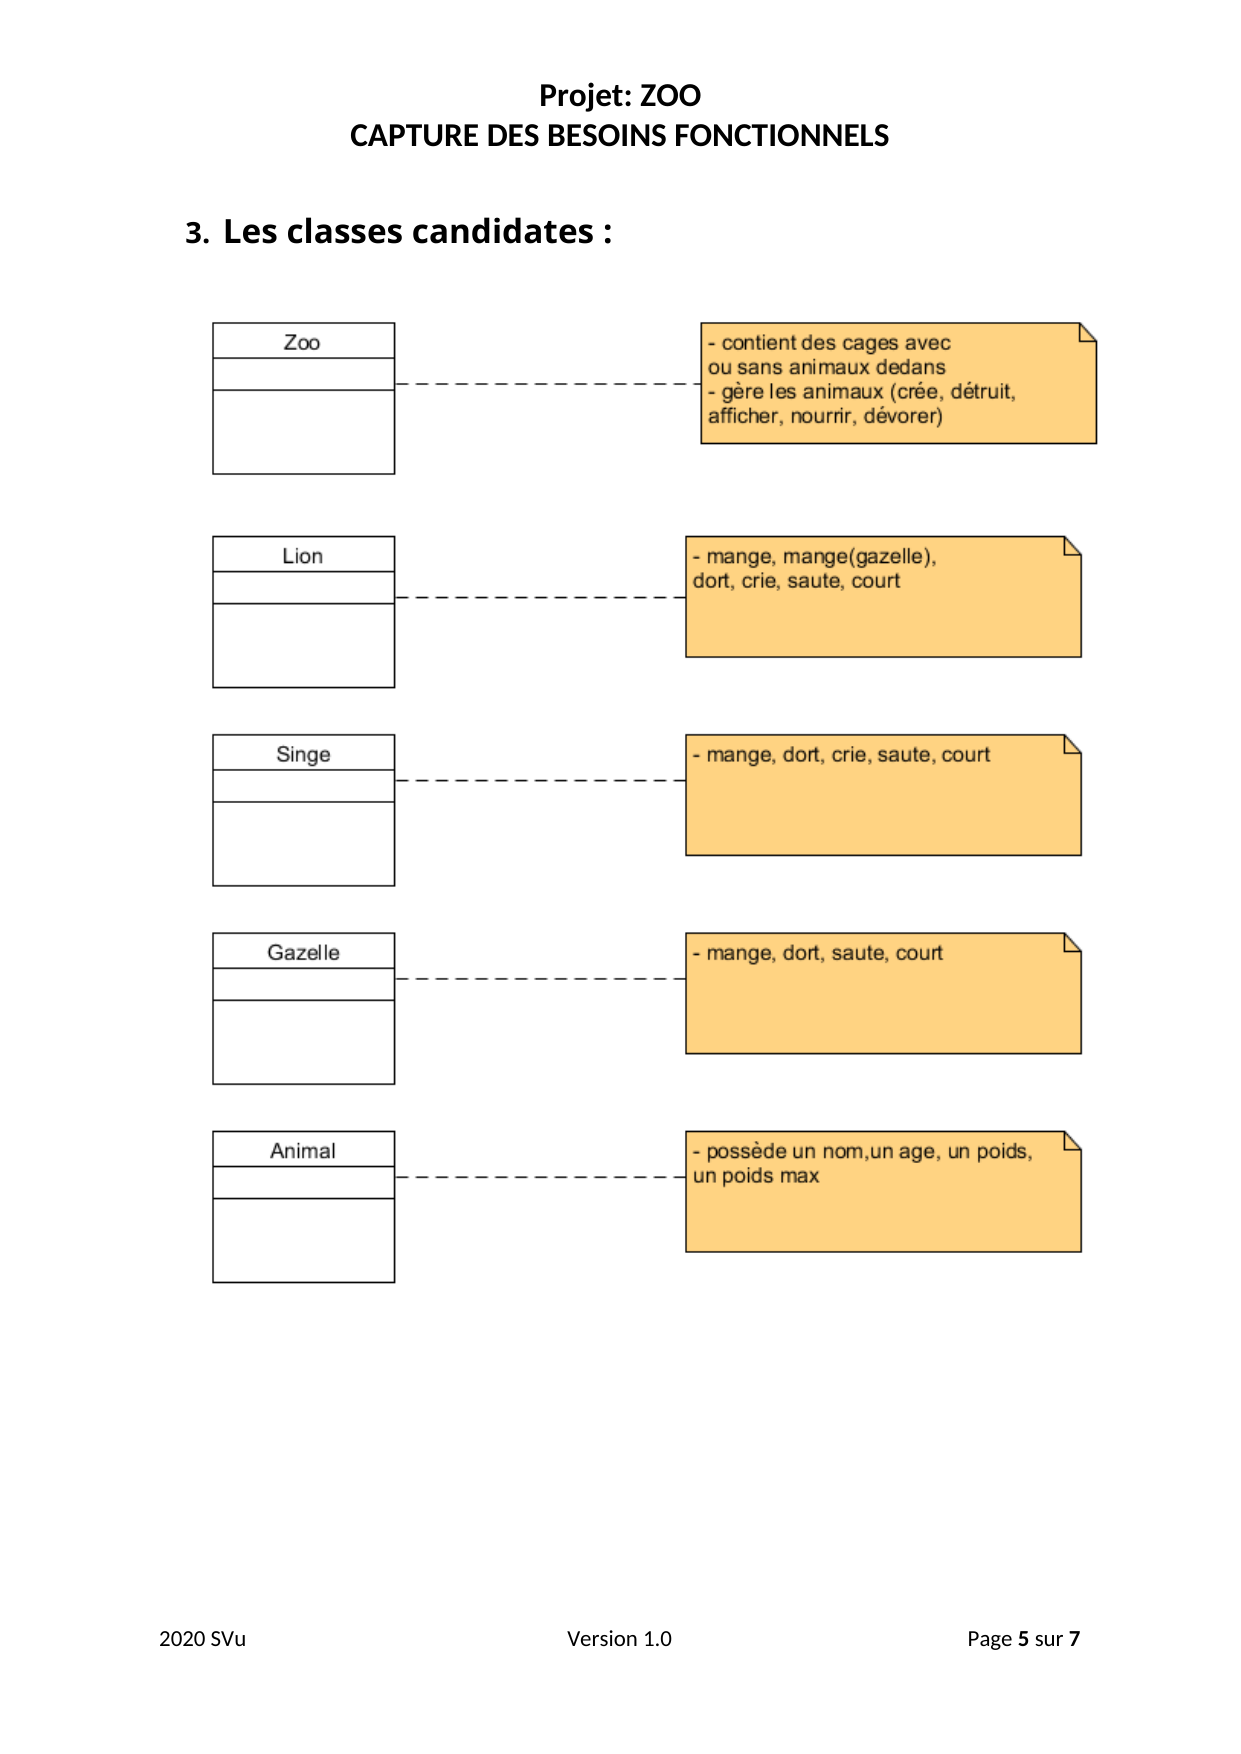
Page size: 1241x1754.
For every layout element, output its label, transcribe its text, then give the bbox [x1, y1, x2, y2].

subtitle Les classes candidates : [185, 208, 1093, 254]
picture [182, 292, 1128, 1314]
